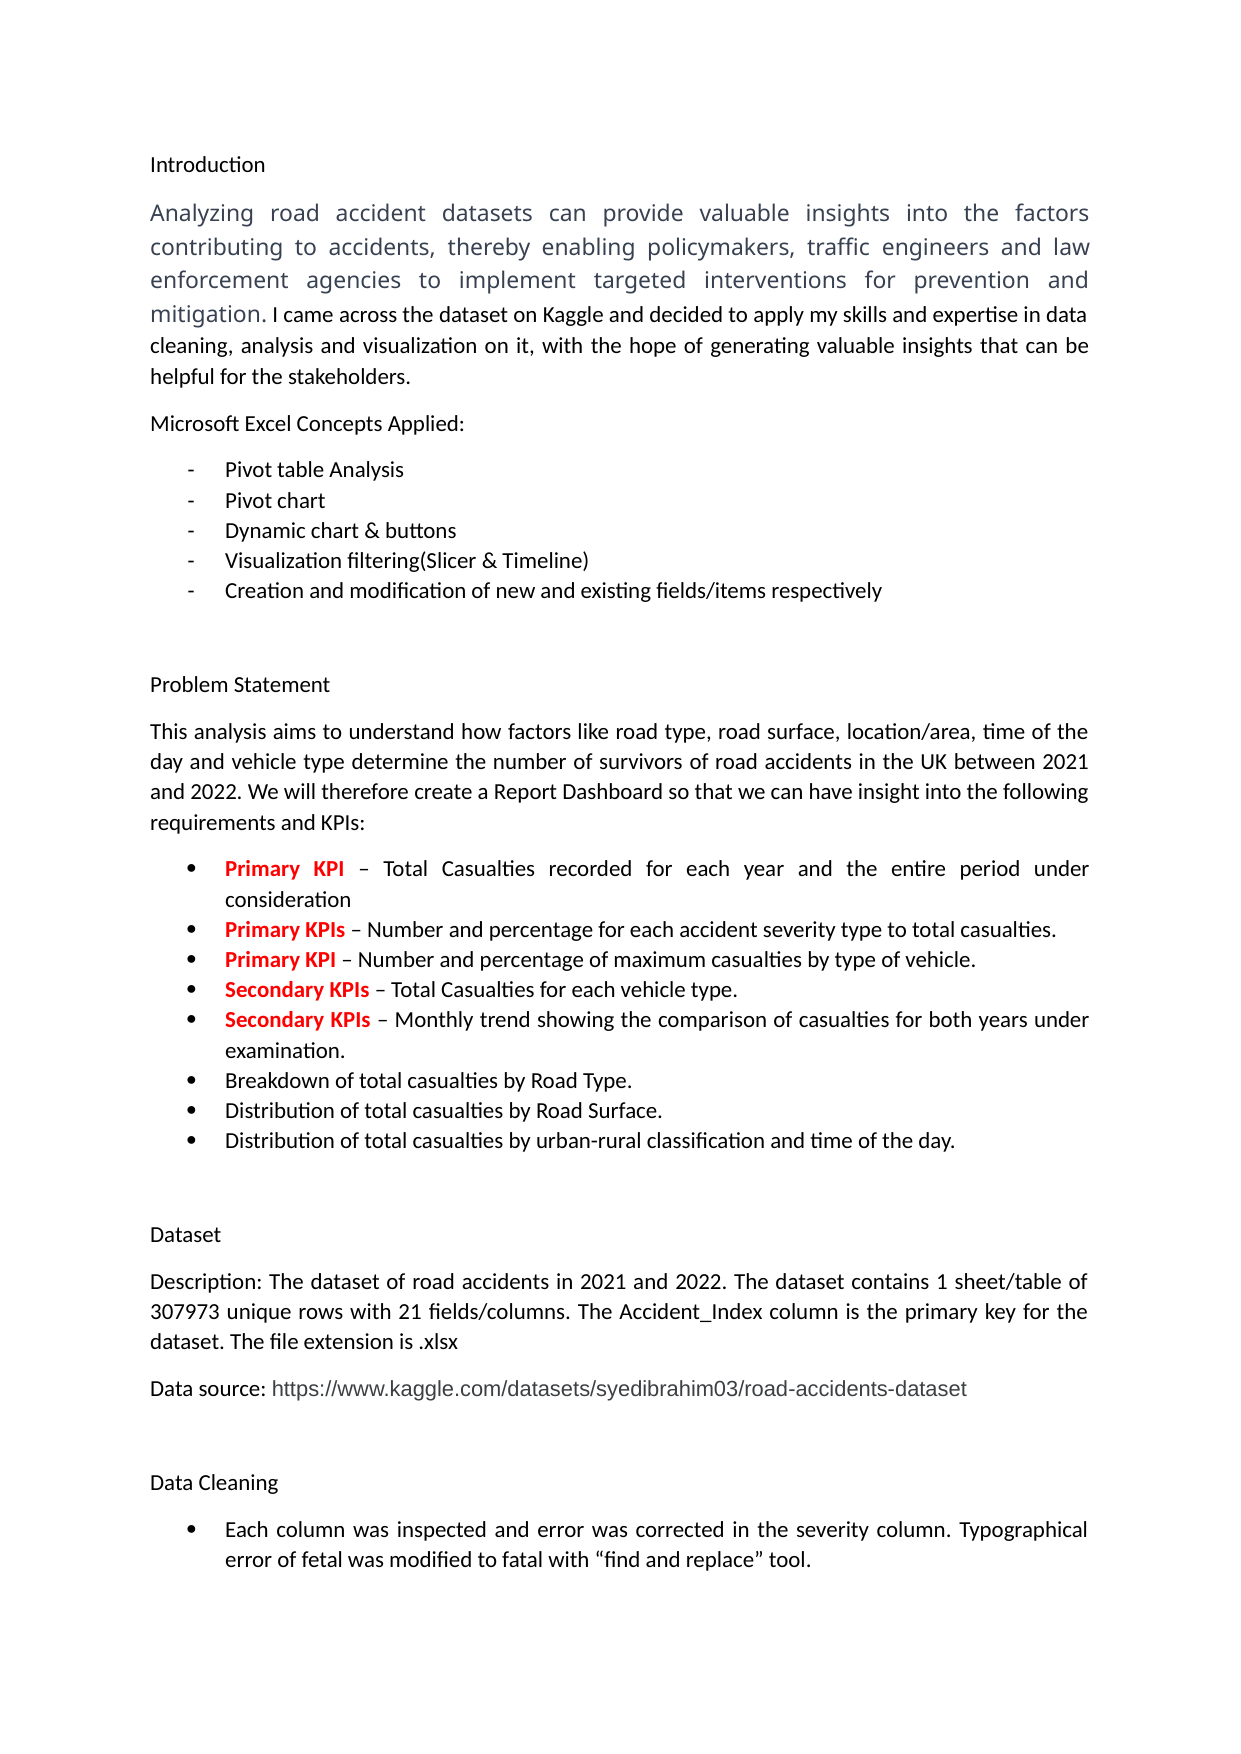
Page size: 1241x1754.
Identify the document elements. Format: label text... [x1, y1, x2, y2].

list Distribution of total casualties by urban-rural classification and time of the day. [187, 1126, 1090, 1154]
list Visualization filtering(Slicer & Timeline) [187, 546, 1090, 574]
list Pivot table Analysis [187, 456, 1090, 483]
list Primary KPIs – Number and percentage for each accident severity type to total casualties. [187, 915, 1090, 943]
text Analyzing road accident datasets can provide valuable insights into the factors contributing to accidents, thereby enabling policymakers, traffic engineers and law enforcement agencies to implement targeted interventions for prevention and mitigation. I came across the dataset on Kaggle and decided to apply my skills and expertise in data cleaning, analysis and visualization on it, with the hope of generating valuable insights that can be helpful for the stakeholders. [150, 197, 1090, 390]
text Data source: https://www.kaggle.com/datasets/syedibrahim03/road-accidents-dataset [150, 1374, 1090, 1402]
list Secondary KPIs – Monthly trend showing the comparison of casualties for both years under examination. [187, 1006, 1090, 1064]
list Primary KPI – Number and percentage of maximum casualties by type of vehicle. [187, 945, 1090, 973]
text Problem Statement [150, 670, 1090, 698]
list Secondary KPIs – Total Casualties for each vehicle type. [187, 975, 1090, 1003]
list Dynamic chart & buttons [187, 516, 1090, 544]
text Data Cleaning [150, 1468, 1090, 1496]
list Pivot chart [187, 486, 1090, 514]
list Primary KPI – Total Casualties recorded for each year and the entire period under consideration [187, 854, 1090, 913]
text Introduction [150, 150, 1090, 178]
text Dataset [150, 1220, 1090, 1248]
list Creation and modification of new and existing fields/items respectively [187, 576, 1090, 604]
list Breakdown of total casualties by Road Type. [187, 1066, 1090, 1094]
list Each column was inspected and error was corrected in the severity column. Typographical error of fetal was modified to fatal with “find and replace” tool. [187, 1515, 1090, 1573]
text Description: The dataset of road accidents in 2021 and 2022. The dataset contains 1 sheet/table of 307973 unique rows with 21 fields/columns. The Accident_Index column is the primary key for the dataset. The file extension is .xlsx [150, 1267, 1090, 1355]
text Microsoft Excel Concepts Applied: [150, 409, 1090, 437]
text This analysis aims to understand how factors like road type, road surface, location/area, time of the day and vehicle type determine the number of survivors of road accidents in the UK between 2021 and 2022. We will therefore create a Report Dashboard so that we can have insight into the following requirements and KPIs: [150, 717, 1090, 836]
list Distribution of total casualties by Road Surface. [187, 1096, 1090, 1124]
